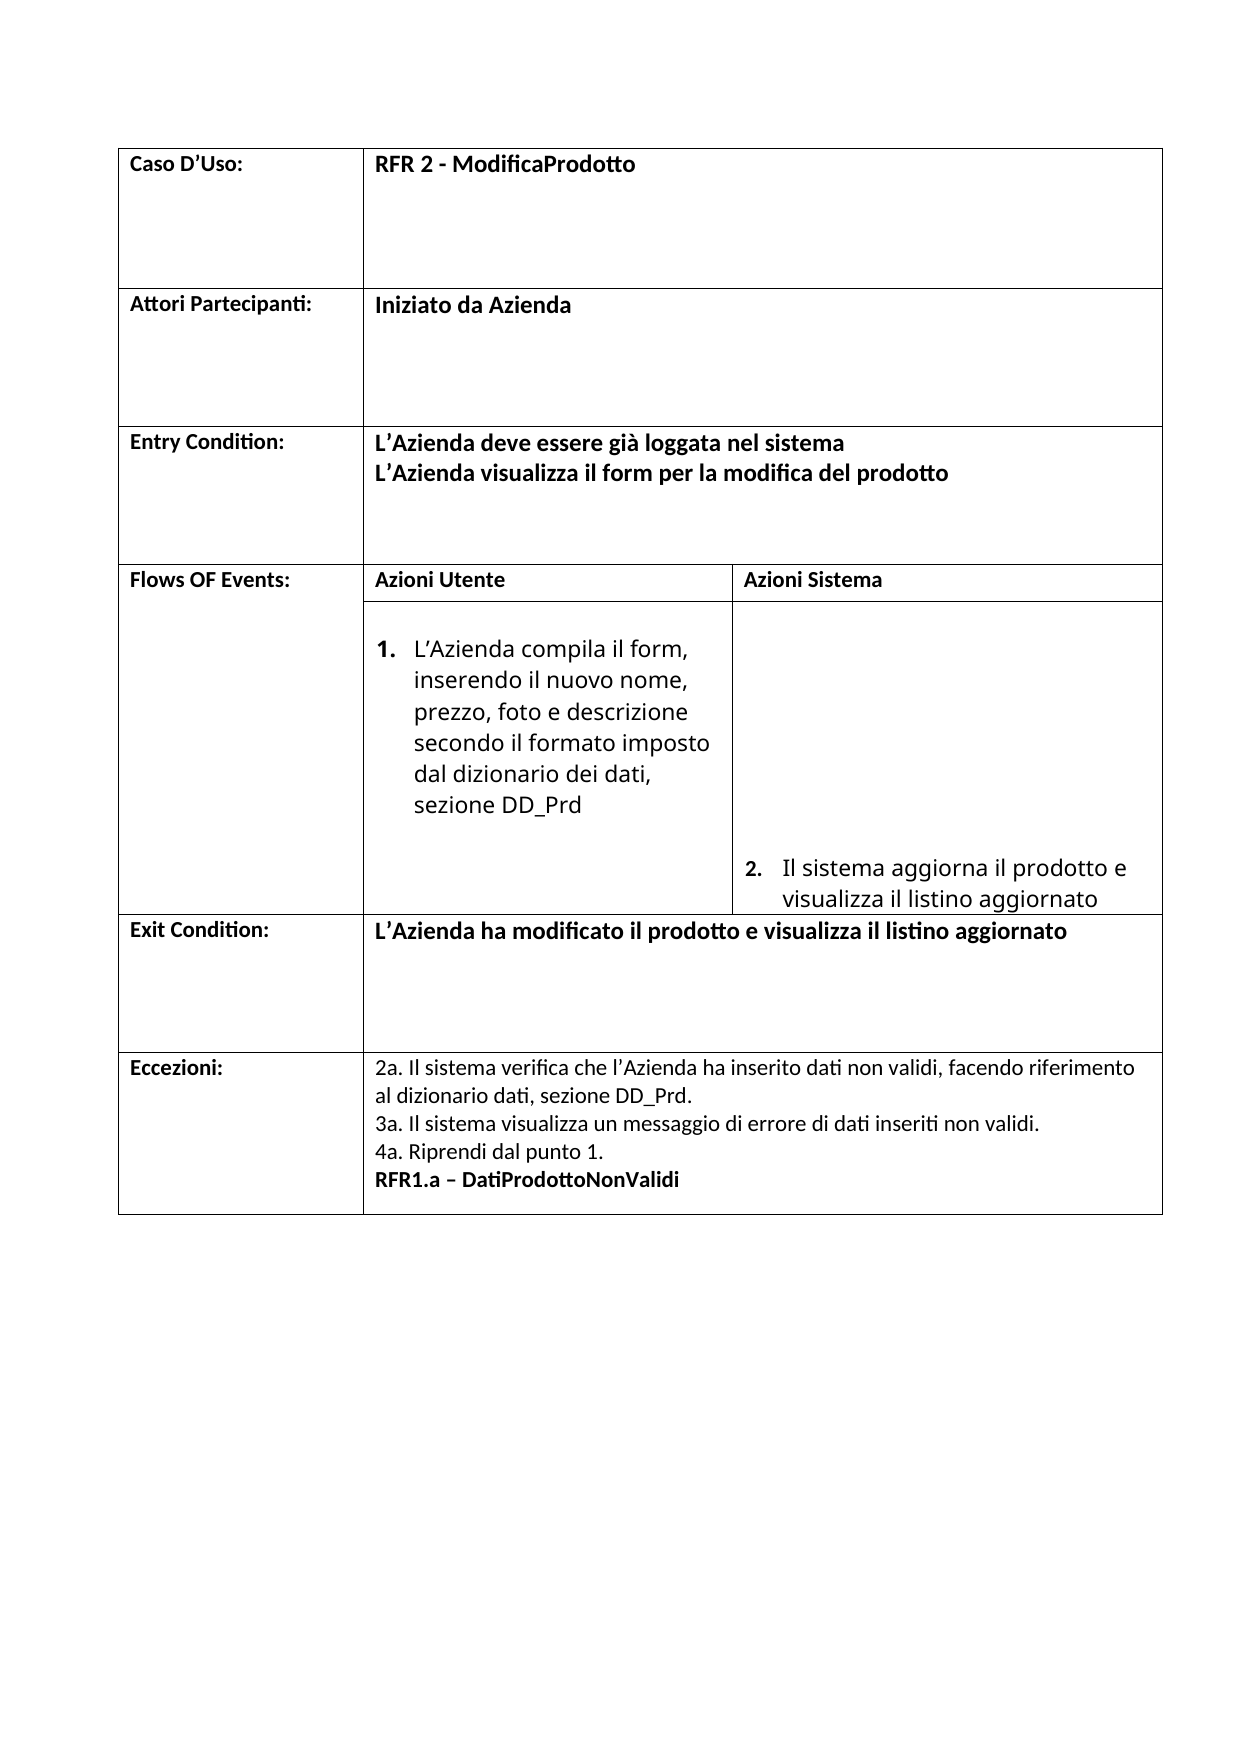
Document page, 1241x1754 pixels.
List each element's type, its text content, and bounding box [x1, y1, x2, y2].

table_cell L’Azienda compila il form, inserendo il nuovo nome, prezzo, foto e descrizione secondo il formato imposto dal dizionario dei dati, sezione DD_Prd [364, 602, 732, 914]
table_cell Eccezioni: [119, 1053, 363, 1213]
table_cell Exit Condition: [119, 915, 363, 1052]
table_cell Flows OF Events: [119, 565, 363, 914]
table_header Caso D’Uso: [119, 149, 363, 288]
table_cell L’Azienda ha modificato il prodotto e visualizza il listino aggiornato [364, 915, 1162, 1052]
table_cell Entry Condition: [119, 427, 363, 564]
table_cell L’Azienda deve essere già loggata nel sistema L’Azienda visualizza il form per la modifica del prodotto [364, 427, 1162, 564]
table_cell 2a. Il sistema verifica che l’Azienda ha inserito dati non validi, facendo riferimento al dizionario dati, sezione DD_Prd. 3a. Il sistema visualizza un messaggio di errore di dati inseriti non validi. 4a. Riprendi dal punto 1. RFR1.a – DatiProdottoNonValidi [364, 1053, 1162, 1213]
table_header RFR 2 - ModificaProdotto [364, 149, 1162, 288]
table_cell Iniziato da Azienda [364, 289, 1162, 426]
table_cell Azioni Utente [364, 565, 732, 601]
table_cell Il sistema aggiorna il prodotto e visualizza il listino aggiornato [733, 602, 1162, 914]
table_cell Attori Partecipanti: [119, 289, 363, 426]
table_cell Azioni Sistema [733, 565, 1162, 601]
